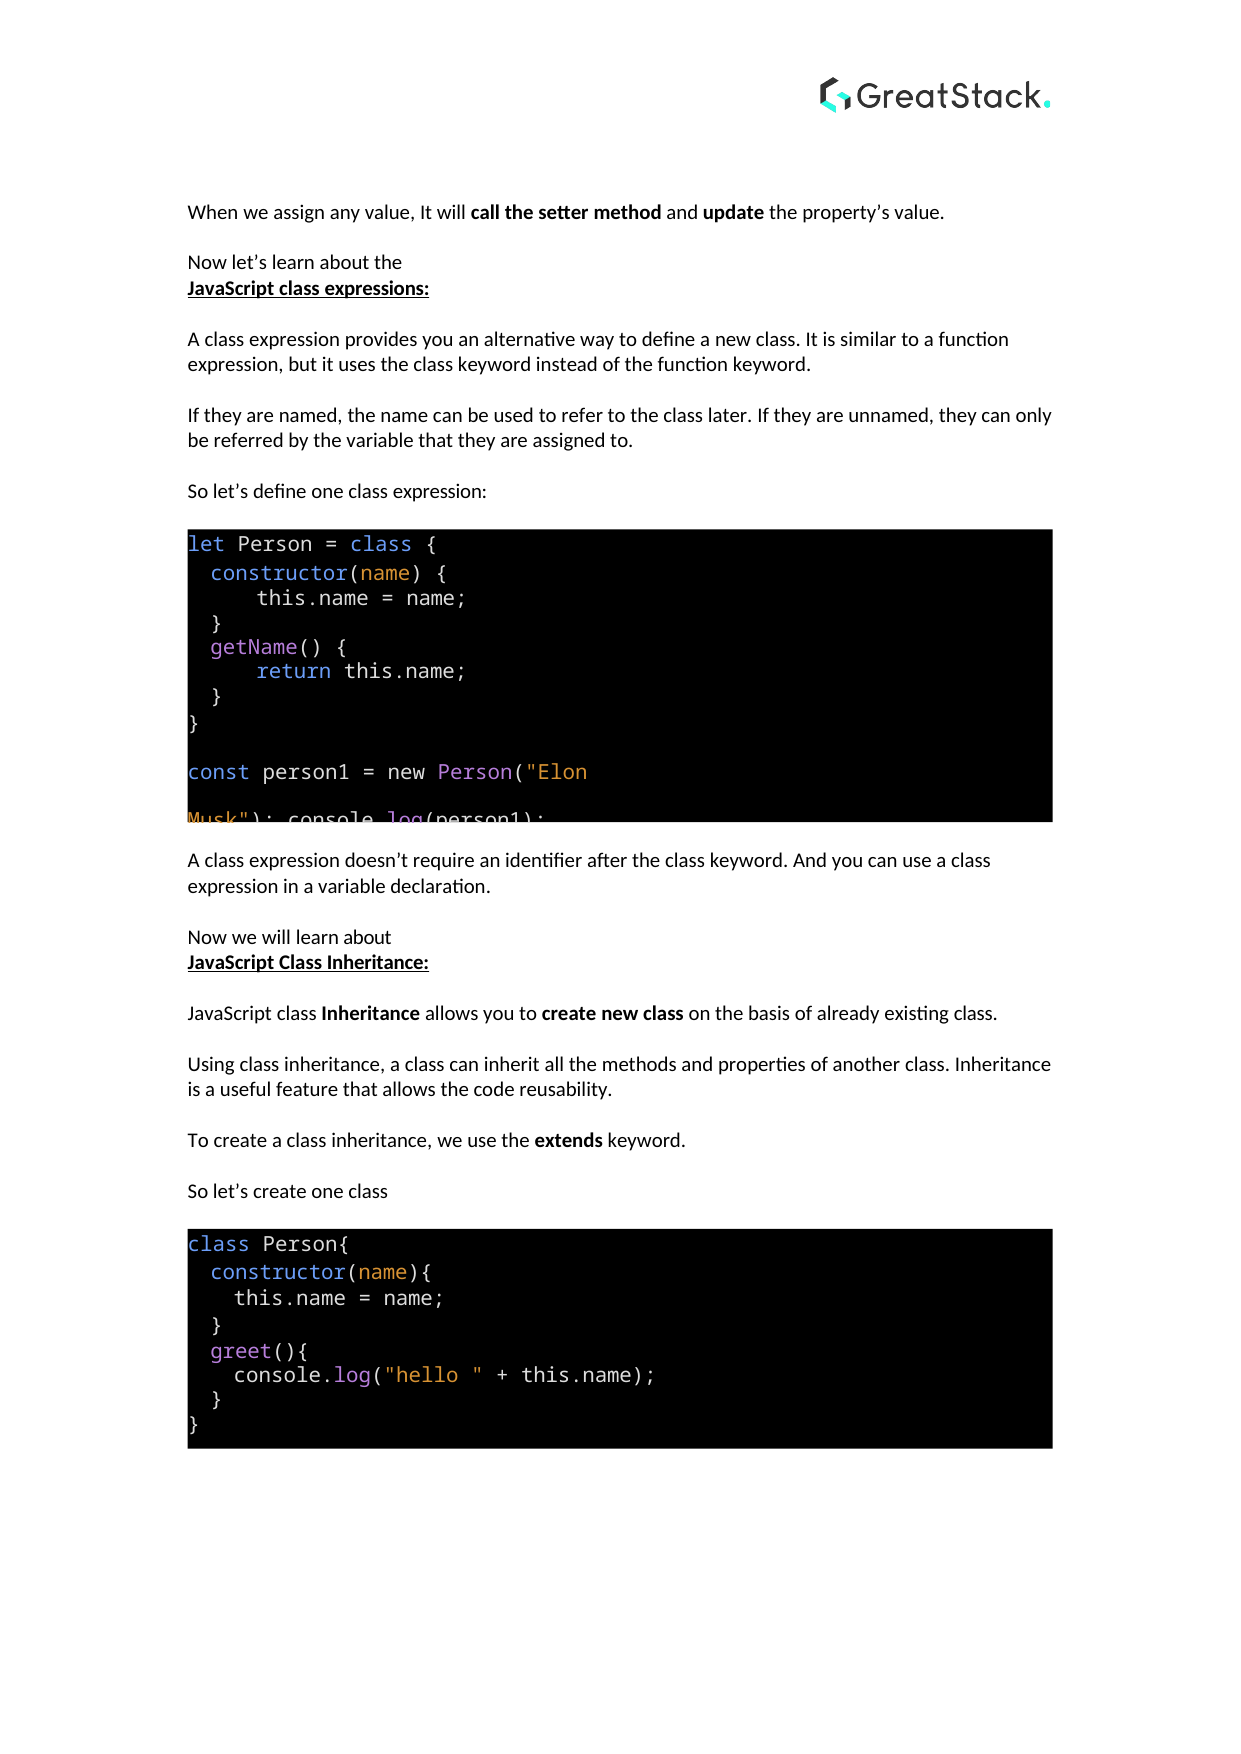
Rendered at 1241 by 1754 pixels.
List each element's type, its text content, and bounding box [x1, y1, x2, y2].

text Using class inheritance, a class can inherit all the methods and properties of another class. Inheritance is a useful feature that allows the code reusability. [187, 1051, 1054, 1102]
text When we assign any value, It will call the setter method and update the property’s value. Now let’s learn about the [187, 174, 978, 274]
subtitle JavaScript Class Inheritance: [187, 949, 1067, 975]
text If they are named, the name can be used to refer to the class later. If they are unnamed, they can only be referred by the variable that they are assigned to. [187, 402, 1054, 453]
text Now we will learn about [187, 924, 1067, 949]
subtitle JavaScript class expressions: [187, 275, 1067, 301]
text JavaScript class Inheritance allows you to create new class on the basis of already existing class. [187, 1000, 1067, 1026]
text So let’s define one class expression: [187, 478, 1067, 504]
text To create a class inheritance, we use the extends keyword. So let’s create one class [187, 1127, 692, 1203]
text A class expression doesn’t require an identifier after the class keyword. And you can use a class expression in a variable declaration. [187, 552, 1067, 898]
picture [820, 77, 1050, 113]
text A class expression provides you an alternative way to define a new class. It is similar to a function expression, but it uses the class keyword instead of the function keyword. [187, 326, 1067, 377]
